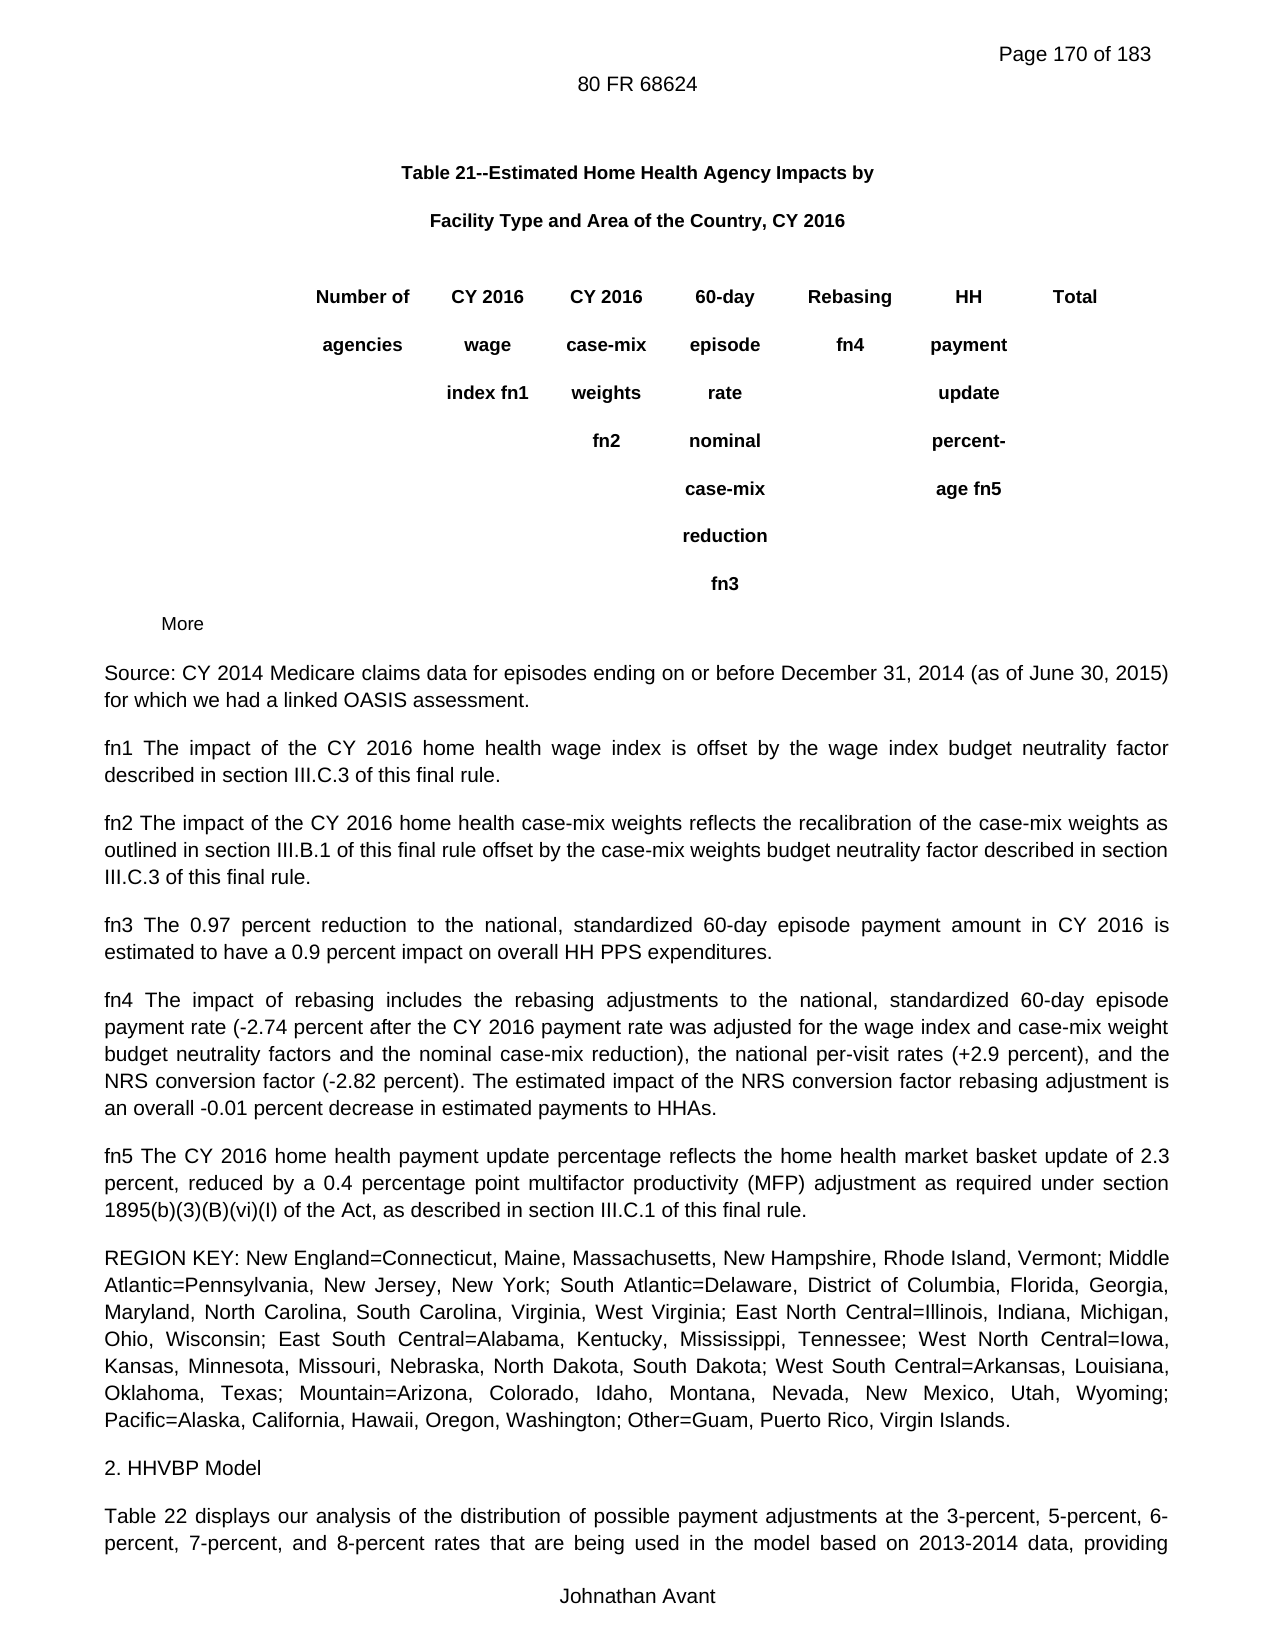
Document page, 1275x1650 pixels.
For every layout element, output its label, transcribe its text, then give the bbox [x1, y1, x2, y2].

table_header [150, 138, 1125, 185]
text fn2 The impact of the CY 2016 home health case-mix weights reflects the recalibration of the case-mix weights as outlined in section III.B.1 of this final rule offset by the case-mix weights budget neutrality factor described in section III.C.3 of this final rule. [104, 807, 1171, 888]
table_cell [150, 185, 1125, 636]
text REGION KEY: New England=Connecticut, Maine, Massachusetts, New Hampshire, Rhode Island, Vermont; Middle Atlantic=Pennsylvania, New Jersey, New York; South Atlantic=Delaware, District of Columbia, Florida, Georgia, Maryland, North Carolina, South Carolina, Virginia, West Virginia; East North Central=Illinois, Indiana, Michigan, Ohio, Wisconsin; East South Central=Alabama, Kentucky, Mississippi, Tennessee; West North Central=Iowa, Kansas, Minnesota, Missouri, Nebraska, North Dakota, South Dakota; West South Central=Arkansas, Louisiana, Oklahoma, Texas; Mountain=Arizona, Colorado, Idaho, Montana, Nevada, New Mexico, Utah, Wyoming; Pacific=Alaska, California, Hawaii, Oregon, Washington; Other=Guam, Puerto Rico, Virgin Islands. [104, 1243, 1171, 1432]
text fn1 The impact of the CY 2016 home health wage index is offset by the wage index budget neutrality factor described in section III.C.3 of this final rule. [104, 732, 1171, 786]
text fn3 The 0.97 percent reduction to the national, standardized 60-day episode payment amount in CY 2016 is estimated to have a 0.9 percent impact on overall HH PPS expenditures. [104, 909, 1171, 963]
text 2. HHVBP Model [104, 1453, 1171, 1480]
text fn4 The impact of rebasing includes the rebasing adjustments to the national, standardized 60-day episode payment rate (-2.74 percent after the CY 2016 payment rate was adjusted for the wage index and case-mix weight budget neutrality factors and the nominal case-mix reduction), the national per-visit rates (+2.9 percent), and the NRS conversion factor (-2.82 percent). The estimated impact of the NRS conversion factor rebasing adjustment is an overall -0.01 percent decrease in estimated payments to HHAs. [104, 984, 1171, 1120]
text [104, 1501, 1171, 1555]
text Source: CY 2014 Medicare claims data for episodes ending on or before December 31, 2014 (as of June 30, 2015) for which we had a linked OASIS assessment. [104, 657, 1171, 711]
text fn5 The CY 2016 home health payment update percentage reflects the home health market basket update of 2.3 percent, reduced by a 0.4 percentage point multifactor productivity (MFP) adjustment as required under section 1895(b)(3)(B)(vi)(I) of the Act, as described in section III.C.1 of this final rule. [104, 1141, 1171, 1222]
